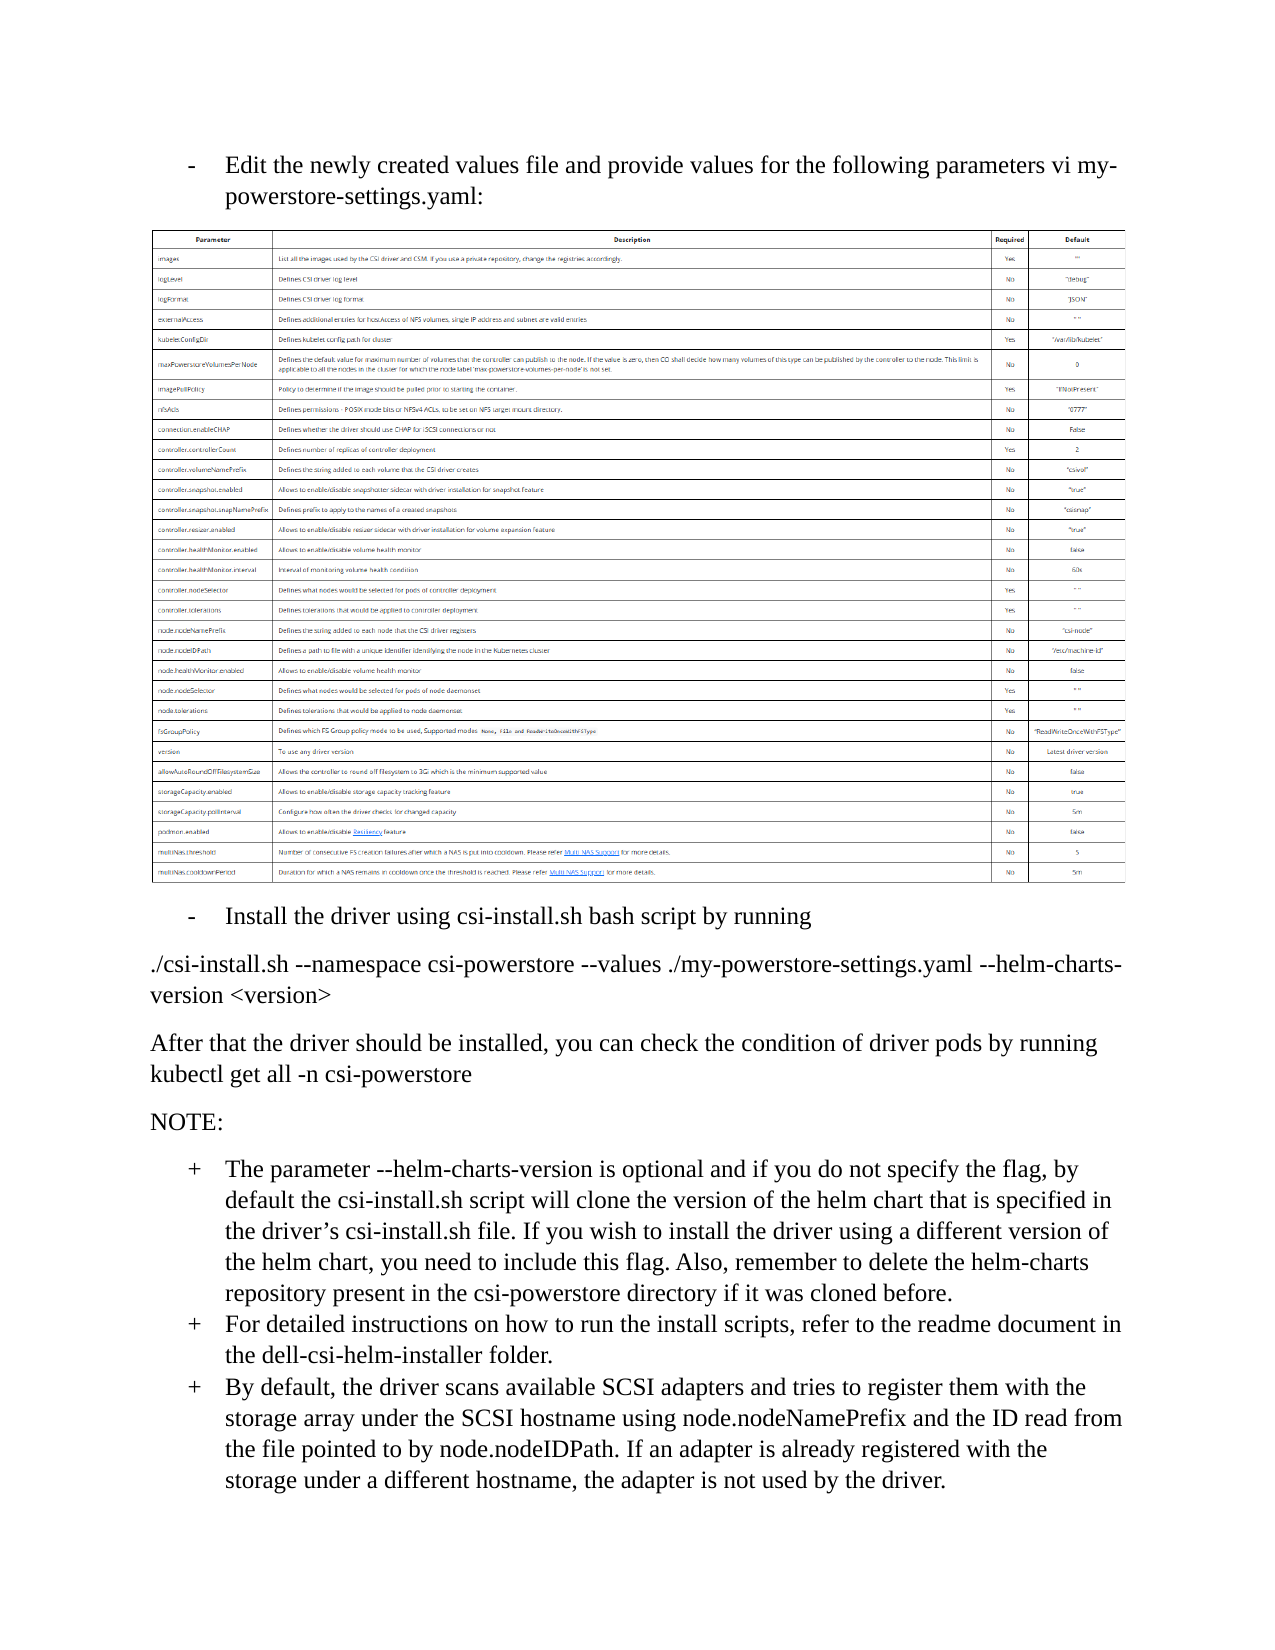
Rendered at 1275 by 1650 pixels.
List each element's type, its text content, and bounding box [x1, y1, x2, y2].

picture [150, 228, 1125, 883]
text NOTE: [150, 1107, 1125, 1135]
list By default, the driver scans available SCSI adapters and tries to register them with the storage array under the SCSI hostname using node.nodeNamePrefix and the ID read from the file pointed to by node.nodeIDPath. If an adapter is already registered with the storage under a different hostname, the adapter is not used by the driver. [187, 1372, 1125, 1493]
list Edit the newly created values file and provide values for the following parameters vi my-powerstore-settings.yaml: [187, 150, 1125, 210]
list Install the driver using csi-install.sh bash script by running [187, 901, 1125, 930]
text After that the driver should be installed, you can check the condition of driver pods by running kubectl get all -n csi-powerstore [150, 1028, 1125, 1088]
list The parameter --helm-charts-version is optional and if you do not specify the flag, by default the csi-install.sh script will clone the version of the helm chart that is specified in the driver’s csi-install.sh file. If you wish to install the driver using a different version of the helm chart, you need to include this flag. Also, remember to delete the helm-charts repository present in the csi-powerstore directory if it was cloned before. [187, 1154, 1125, 1307]
list For detailed instructions on how to run the install scripts, refer to the readme document in the dell-csi-helm-installer folder. [187, 1309, 1125, 1369]
text ./csi-install.sh --namespace csi-powerstore --values ./my-powerstore-settings.yaml --helm-charts-version <version> [150, 949, 1125, 1009]
